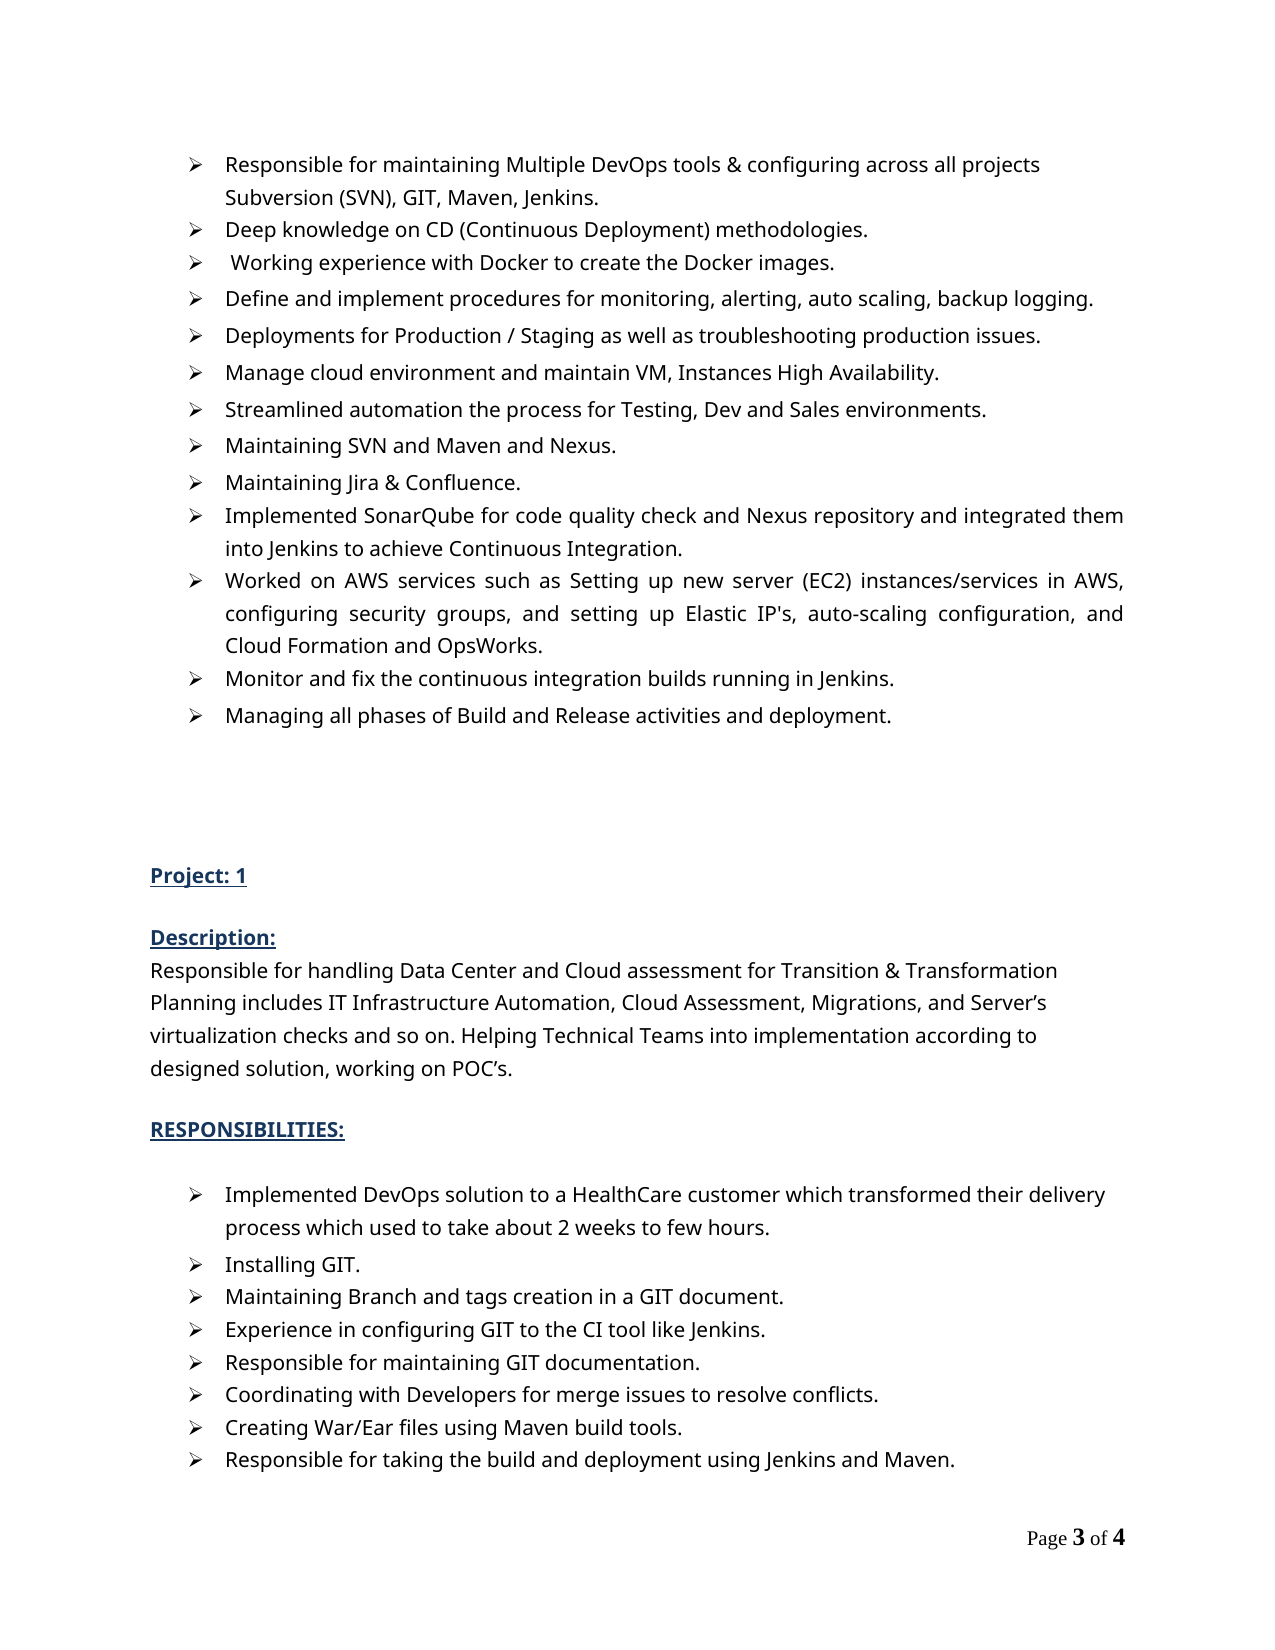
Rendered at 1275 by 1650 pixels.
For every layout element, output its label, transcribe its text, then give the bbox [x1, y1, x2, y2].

list Managing all phases of Build and Release activities and deployment. [187, 701, 1125, 729]
list Coordinating with Developers for merge issues to resolve conflicts. [187, 1380, 1125, 1409]
list Streamlined automation the process for Testing, Dev and Sales environments. [187, 395, 1125, 423]
text Project: 1 [150, 861, 1125, 890]
text Responsible for handling Data Center and Cloud assessment for Transition & Transformation Planning includes IT Infrastructure Automation, Cloud Assessment, Migrations, and Server’s virtualization checks and so on. Helping Technical Teams into implementation according to designed solution, working on POC’s. [150, 956, 1125, 1082]
list Maintaining SVN and Maven and Nexus. [187, 432, 1125, 460]
text RESPONSIBILITIES: [150, 1115, 1125, 1143]
list Responsible for taking the build and deployment using Jenkins and Maven. [187, 1446, 1125, 1474]
list Monitor and fix the continuous integration builds running in Jenkins. [187, 664, 1125, 692]
list Manage cloud environment and maintain VM, Instances High Availability. [187, 358, 1125, 387]
list Maintaining Jira & Confluence. [187, 468, 1125, 497]
list Creating War/Ear files using Maven build tools. [187, 1413, 1125, 1441]
list Worked on AWS services such as Setting up new server (EC2) instances/services in AWS, configuring security groups, and setting up Elastic IP's, auto-scaling configuration, and Cloud Formation and OpsWorks. [187, 566, 1125, 660]
list Maintaining Branch and tags creation in a GIT document. [187, 1282, 1125, 1311]
list Implemented SonarQube for code quality check and Nexus repository and integrated them into Jenkins to achieve Continuous Integration. [187, 501, 1125, 562]
list Responsible for maintaining GIT documentation. [187, 1348, 1125, 1376]
list Define and implement procedures for monitoring, alerting, auto scaling, backup logging. [187, 284, 1125, 313]
list Deployments for Production / Staging as well as troubleshooting production issues. [187, 321, 1125, 350]
list Experience in configuring GIT to the CI tool like Jenkins. [187, 1315, 1125, 1343]
list Working experience with Docker to create the Docker images. [187, 248, 1125, 276]
list Installing GIT. [187, 1250, 1125, 1278]
text Description: [150, 923, 1125, 952]
list Implemented DevOps solution to a HealthCare customer which transformed their delivery process which used to take about 2 weeks to few hours. [187, 1181, 1125, 1242]
list Responsible for maintaining Multiple DevOps tools & configuring across all projects Subversion (SVN), GIT, Maven, Jenkins. [187, 150, 1125, 211]
list Deep knowledge on CD (Continuous Deployment) methodologies. [187, 215, 1125, 244]
